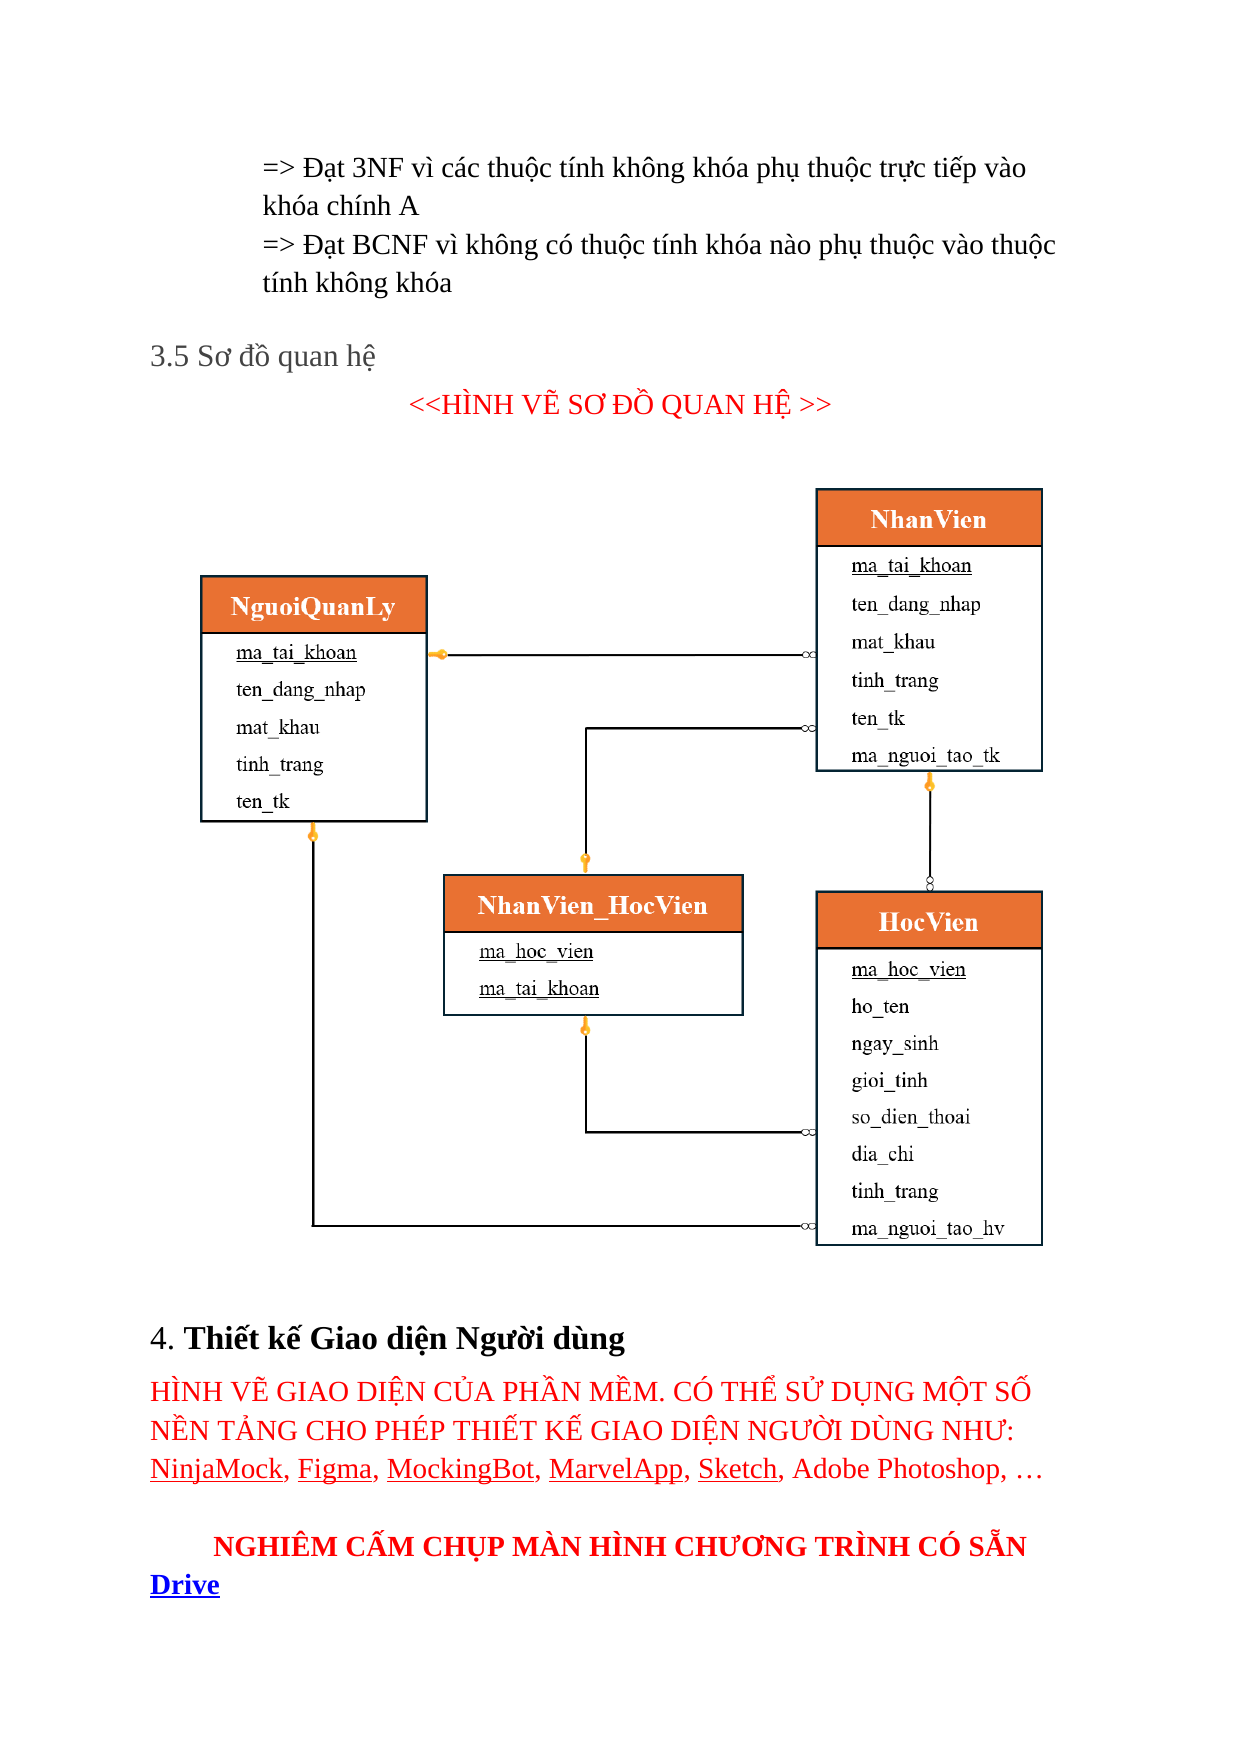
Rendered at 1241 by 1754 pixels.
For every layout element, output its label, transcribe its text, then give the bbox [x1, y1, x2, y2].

picture [150, 464, 1091, 1276]
text HÌNH VẼ GIAO DIỆN CỦA PHẦN MỀM. CÓ THỂ SỬ DỤNG MỘT SỐ NỀN TẢNG CHO PHÉP THIẾT KẾ GIAO DIỆN NGƯỜI DÙNG NHƯ: NinjaMock, Figma, MockingBot, MarvelApp, Sketch, Adobe Photoshop, … [150, 1374, 1090, 1485]
text Drive [150, 1567, 1090, 1601]
subtitle 3.5 Sơ đồ quan hệ [150, 337, 1090, 373]
text => Đạt 3NF vì các thuộc tính không khóa phụ thuộc trực tiếp vào khóa chính A [262, 150, 1090, 222]
text <<HÌNH VẼ SƠ ĐỒ QUAN HỆ >> [150, 387, 1090, 421]
subtitle 4. Thiết kế Giao diện Người dùng [150, 1318, 1090, 1356]
text => Đạt BCNF vì không có thuộc tính khóa nào phụ thuộc vào thuộc tính không khóa [262, 227, 1090, 299]
text NGHIÊM CẤM CHỤP MÀN HÌNH CHƯƠNG TRÌNH CÓ SẴN [150, 1529, 1090, 1562]
